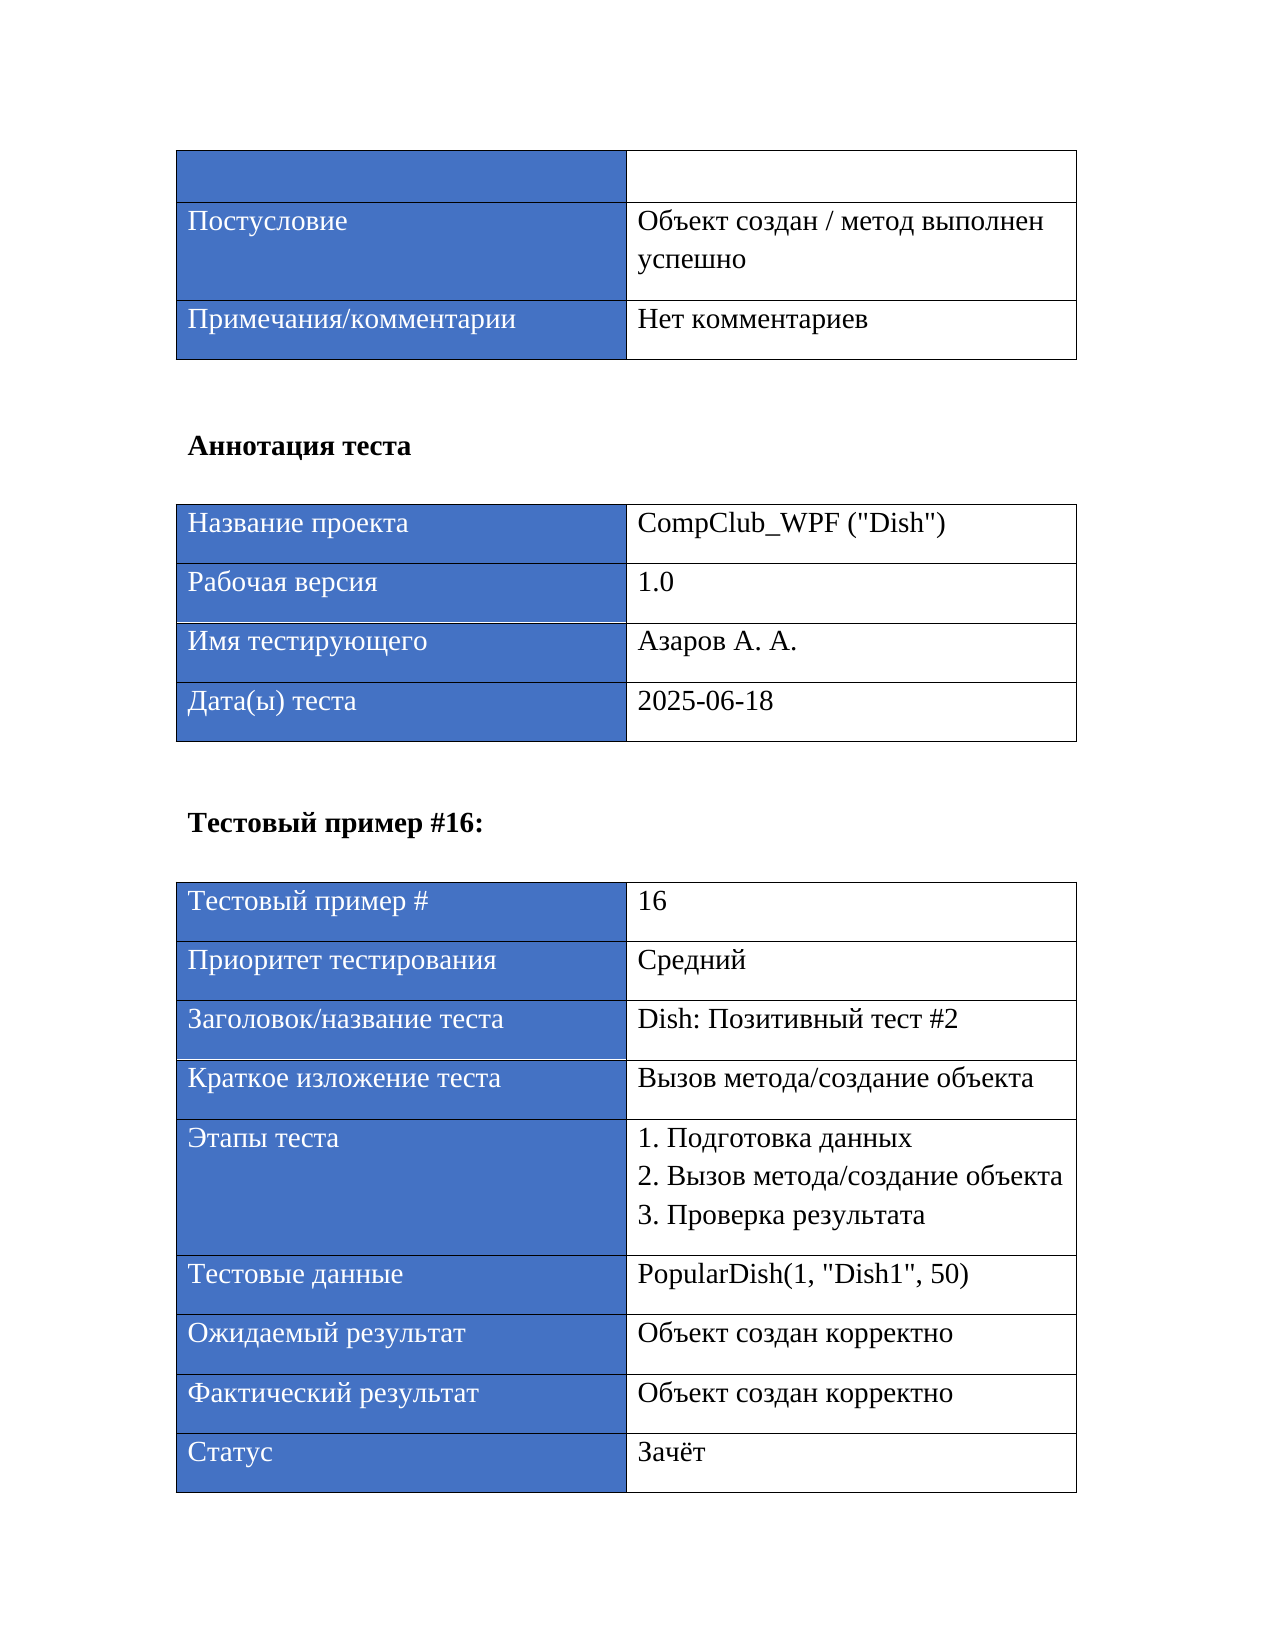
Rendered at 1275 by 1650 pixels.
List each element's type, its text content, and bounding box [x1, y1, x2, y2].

table_cell Dish: Позитивный тест #2 [627, 1001, 1076, 1059]
table_header 16 [627, 883, 1076, 941]
table_cell Объект создан / метод выполнен успешно [627, 203, 1076, 300]
table_cell Азаров А. А. [627, 624, 1076, 682]
table_cell Объект создан корректно [627, 1315, 1076, 1374]
table_cell Имя тестирующего [177, 624, 626, 682]
table_cell 1.0 [627, 564, 1076, 622]
table_cell Краткое изложение теста [177, 1061, 626, 1119]
table_header CompClub_WPF ("Dish") [627, 505, 1076, 563]
table_cell Фактический результат [177, 1375, 626, 1433]
table_cell Статус [177, 1434, 626, 1492]
table_cell Примечания/комментарии [177, 301, 626, 359]
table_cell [177, 151, 626, 202]
table_cell Рабочая версия [177, 564, 626, 622]
table_header Название проекта [177, 505, 626, 563]
table_cell Тестовые данные [177, 1256, 626, 1314]
table_cell 1. Подготовка данных 2. Вызов метода/создание объекта 3. Проверка результата [627, 1120, 1076, 1255]
table_cell Ожидаемый результат [177, 1315, 626, 1374]
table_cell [627, 151, 1076, 202]
table_cell Средний [627, 942, 1076, 1000]
table_cell Объект создан корректно [627, 1375, 1076, 1433]
table_cell Приоритет тестирования [177, 942, 626, 1000]
table_cell Нет комментариев [627, 301, 1076, 359]
subtitle Аннотация теста [187, 428, 1087, 461]
table_cell Вызов метода/создание объекта [627, 1061, 1076, 1119]
table_header Тестовый пример # [177, 883, 626, 941]
table_cell Зачёт [627, 1434, 1076, 1492]
table_cell PopularDish(1, "Dish1", 50) [627, 1256, 1076, 1314]
table_cell Заголовок/название теста [177, 1001, 626, 1059]
table_cell Этапы теста [177, 1120, 626, 1255]
table_cell 2025-06-18 [627, 683, 1076, 741]
table_cell Дата(ы) теста [177, 683, 626, 741]
subtitle Тестовый пример #16: [187, 806, 1087, 839]
table_cell Постусловие [177, 203, 626, 300]
